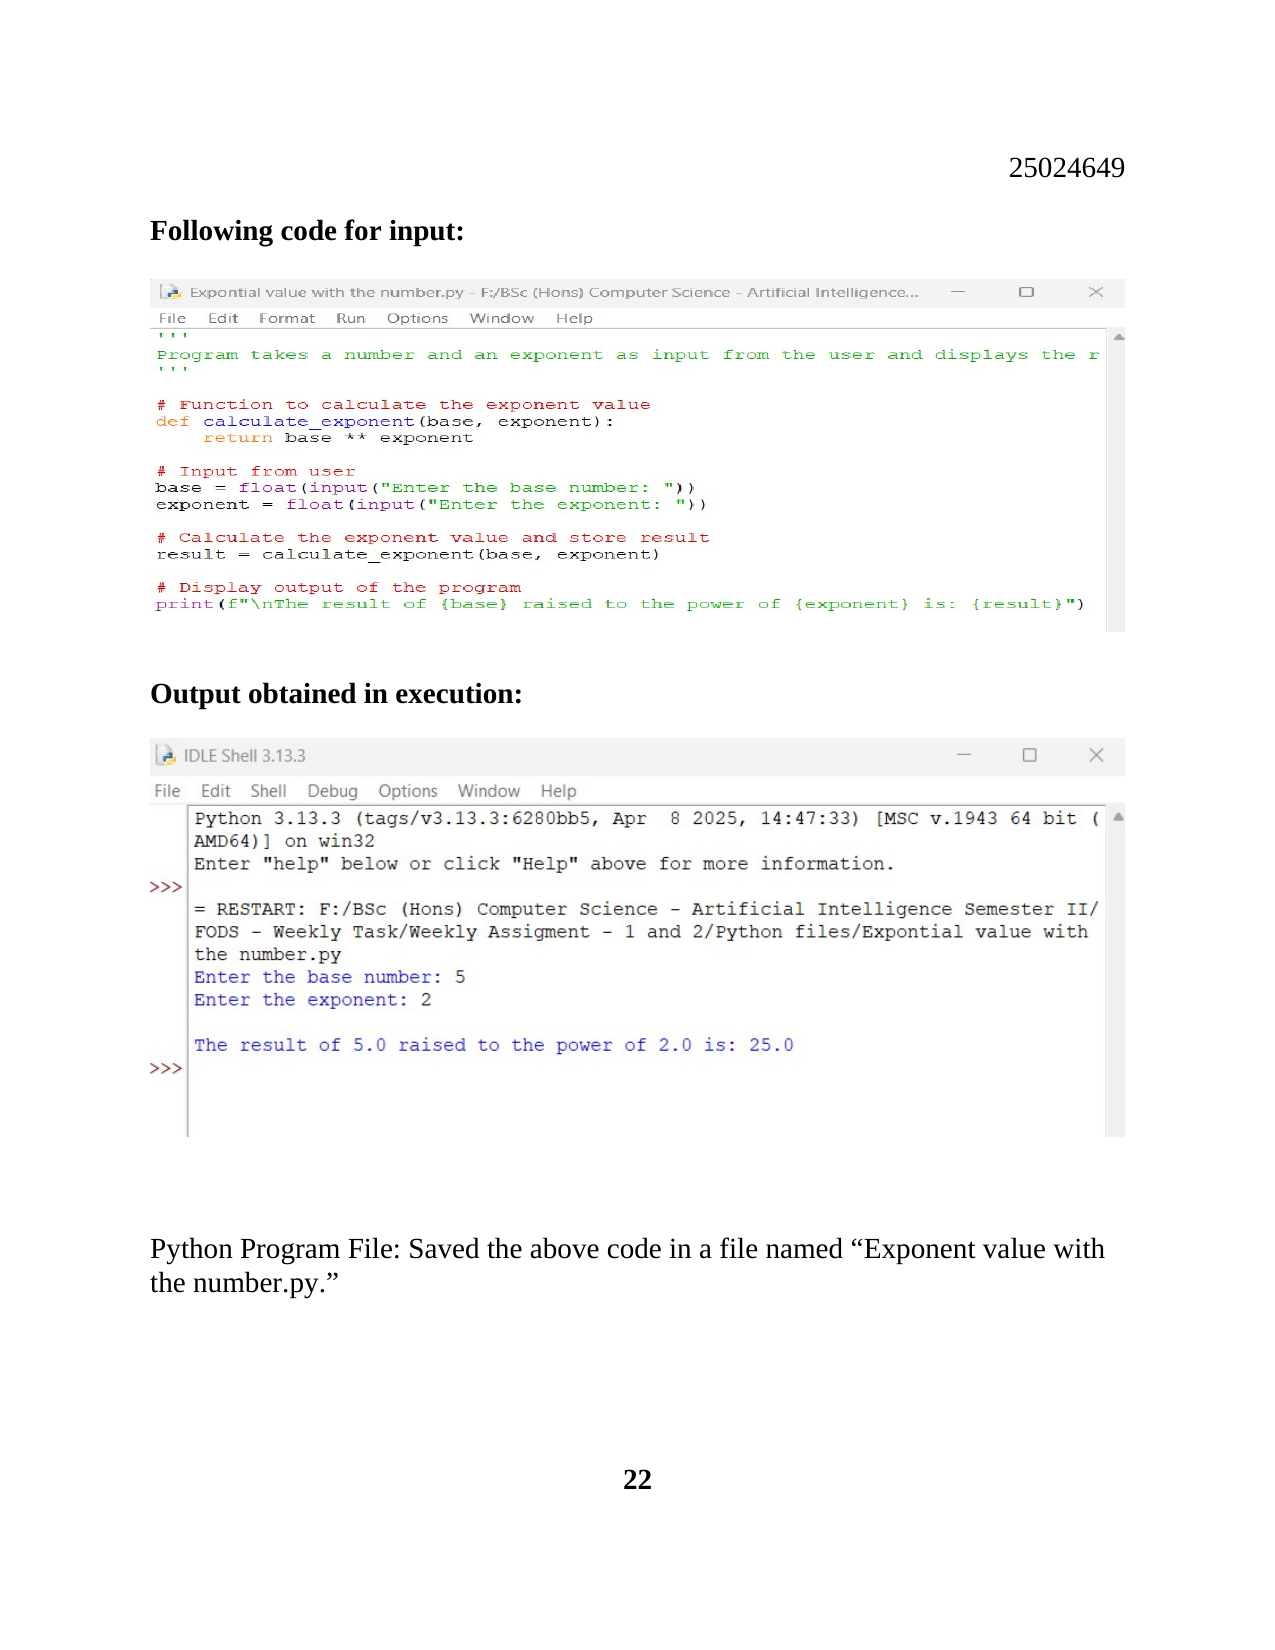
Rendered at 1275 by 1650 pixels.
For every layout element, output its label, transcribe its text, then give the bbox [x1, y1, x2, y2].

picture [150, 279, 1125, 632]
text Following code for input: [150, 213, 1125, 246]
text 22 [150, 1462, 1125, 1495]
picture [150, 738, 1125, 1137]
text Output obtained in execution: [150, 676, 1125, 709]
text Python Program File: Saved the above code in a file named “Exponent value with the number.py.” [150, 1231, 1125, 1298]
text 25024649 [150, 150, 1125, 183]
